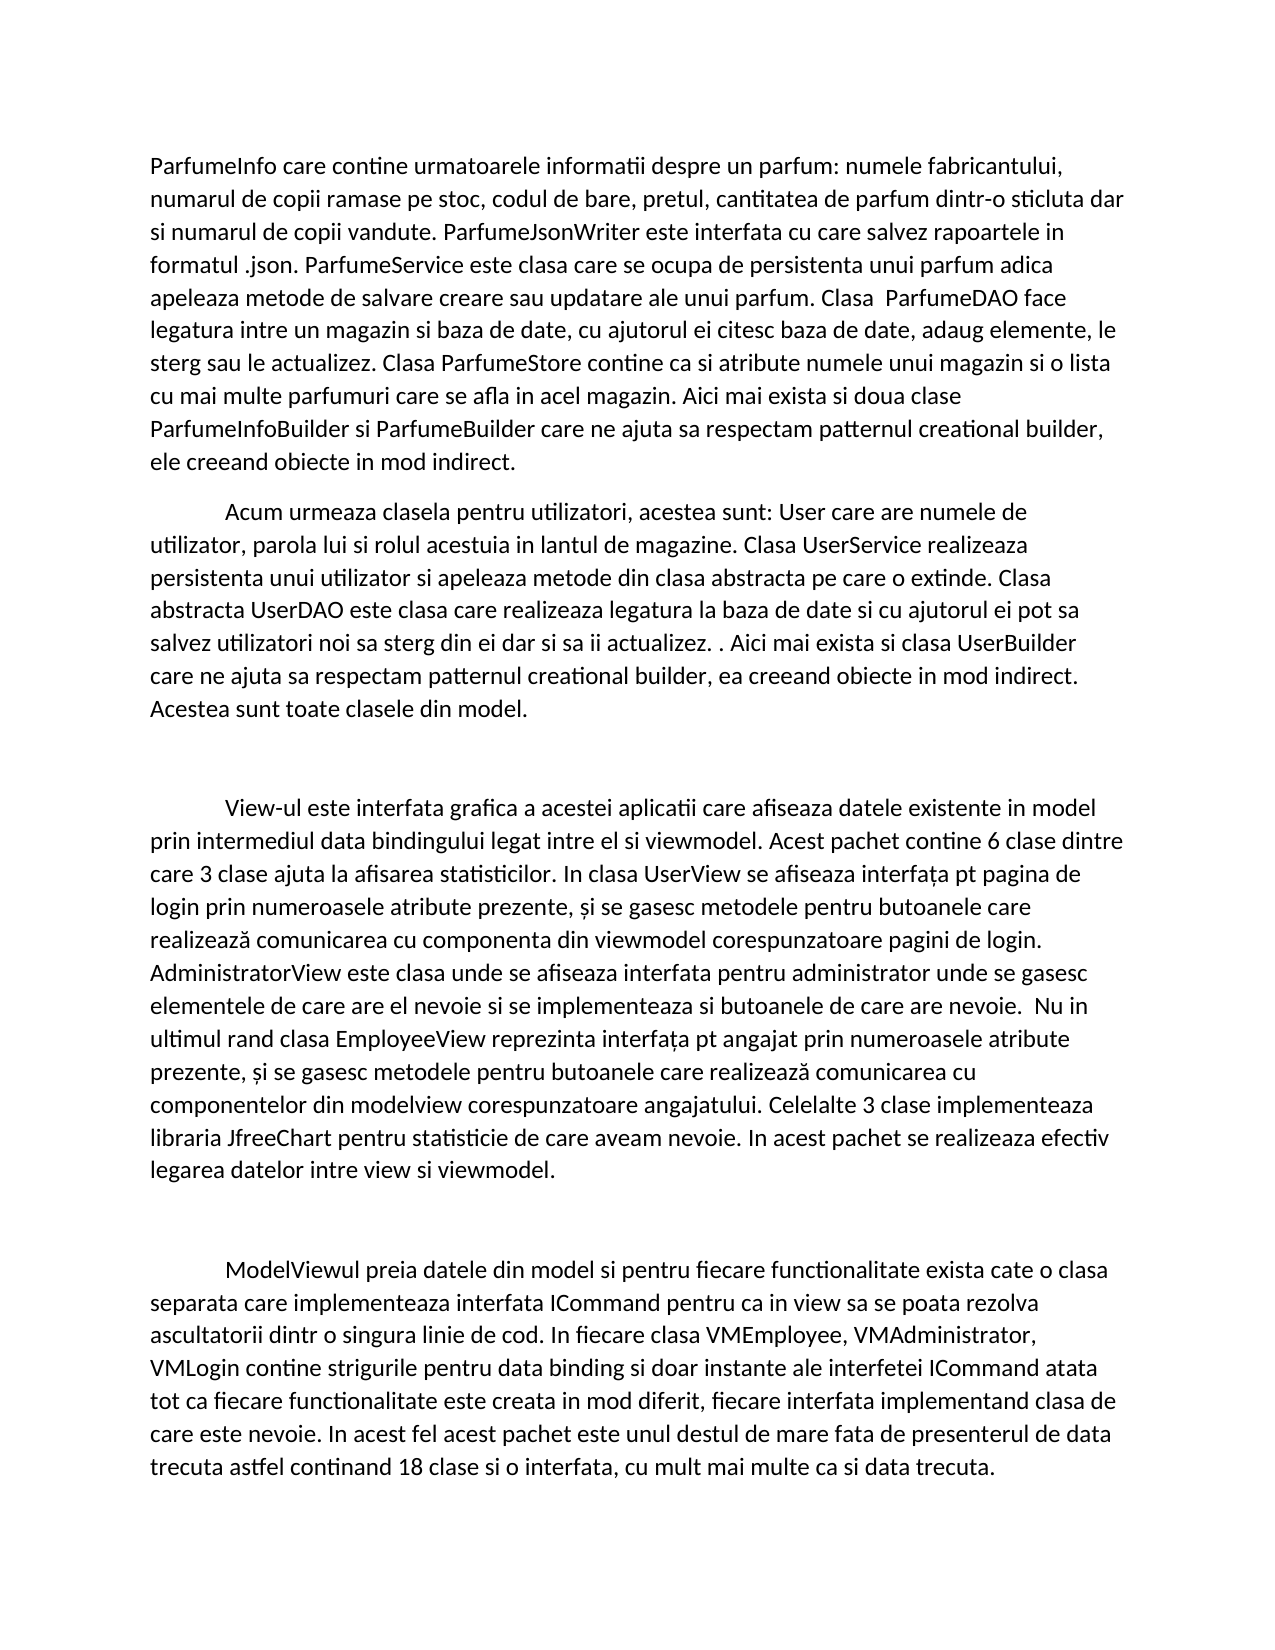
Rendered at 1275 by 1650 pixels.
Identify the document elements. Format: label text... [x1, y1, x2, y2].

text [150, 150, 1125, 477]
text Acum urmeaza clasela pentru utilizatori, acestea sunt: User care are numele de utilizator, parola lui si rolul acestuia in lantul de magazine. Clasa UserService realizeaza persistenta unui utilizator si apeleaza metode din clasa abstracta pe care o extinde. Clasa abstracta UserDAO este clasa care realizeaza legatura la baza de date si cu ajutorul ei pot sa salvez utilizatori noi sa sterg din ei dar si sa ii actualizez. . Aici mai exista si clasa UserBuilder care ne ajuta sa respectam patternul creational builder, ea creeand obiecte in mod indirect. Acestea sunt toate clasele din model. [150, 496, 1125, 724]
text View-ul este interfata grafica a acestei aplicatii care afiseaza datele existente in model prin intermediul data bindingului legat intre el si viewmodel. Acest pachet contine 6 clase dintre care 3 clase ajuta la afisarea statisticilor. In clasa UserView se afiseaza interfața pt pagina de login prin numeroasele atribute prezente, și se gasesc metodele pentru butoanele care realizează comunicarea cu componenta din viewmodel corespunzatoare pagini de login. AdministratorView este clasa unde se afiseaza interfata pentru administrator unde se gasesc elementele de care are el nevoie si se implementeaza si butoanele de care are nevoie. Nu in ultimul rand clasa EmployeeView reprezinta interfața pt angajat prin numeroasele atribute prezente, și se gasesc metodele pentru butoanele care realizează comunicarea cu componentelor din modelview corespunzatoare angajatului. Celelalte 3 clase implementeaza libraria JfreeChart pentru statisticie de care aveam nevoie. In acest pachet se realizeaza efectiv legarea datelor intre view si viewmodel. [150, 792, 1125, 1185]
text ModelViewul preia datele din model si pentru fiecare functionalitate exista cate o clasa separata care implementeaza interfata ICommand pentru ca in view sa se poata rezolva ascultatorii dintr o singura linie de cod. In fiecare clasa VMEmployee, VMAdministrator, VMLogin contine strigurile pentru data binding si doar instante ale interfetei ICommand atata tot ca fiecare functionalitate este creata in mod diferit, fiecare interfata implementand clasa de care este nevoie. In acest fel acest pachet este unul destul de mare fata de presenterul de data trecuta astfel continand 18 clase si o interfata, cu mult mai multe ca si data trecuta. [150, 1254, 1125, 1482]
